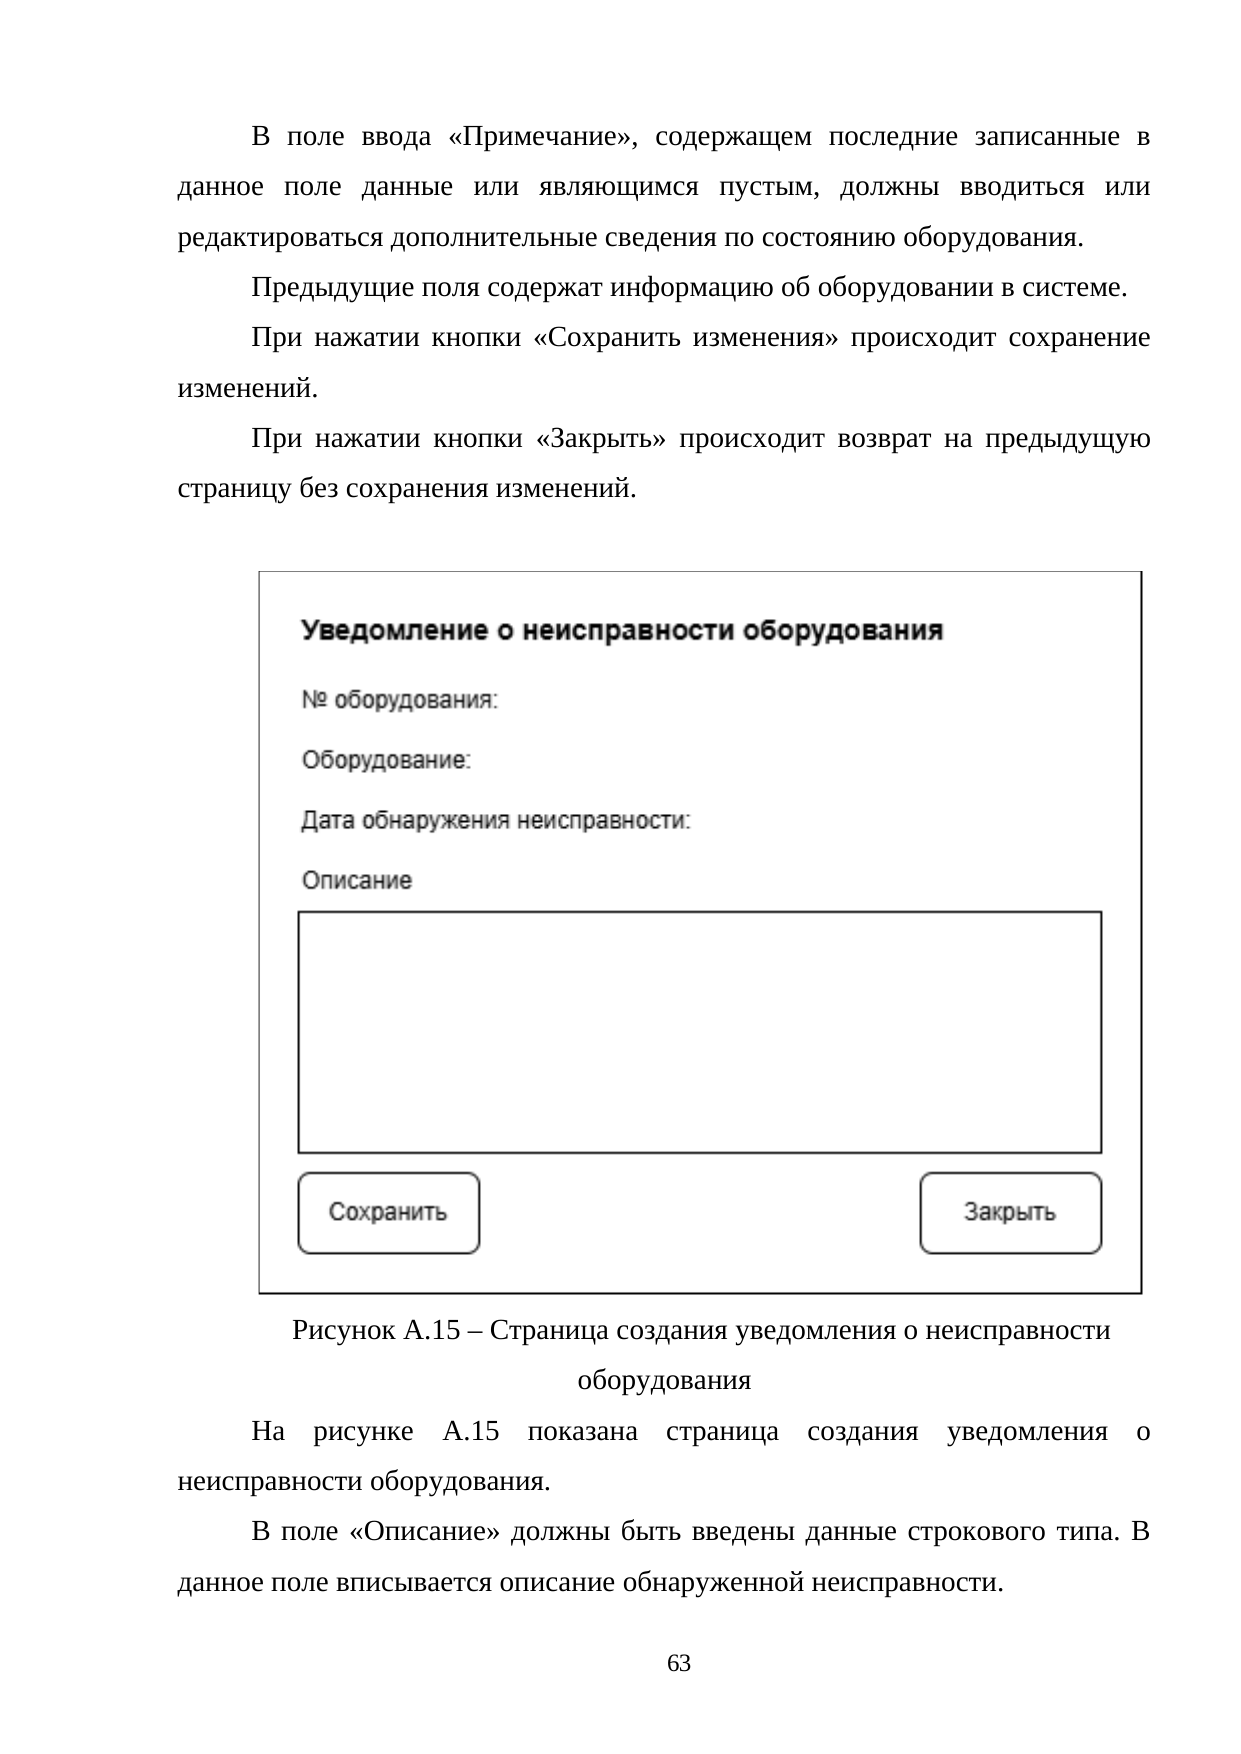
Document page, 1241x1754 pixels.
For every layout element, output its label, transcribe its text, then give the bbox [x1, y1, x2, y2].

text На рисунке A.15 показана страница создания уведомления о неисправности оборудования. [177, 1413, 1152, 1497]
text При нажатии кнопки «Сохранить изменения» происходит сохранение изменений. [177, 319, 1152, 403]
text Рисунок A.15 – Страница создания уведомления о неисправности оборудования [177, 1312, 1152, 1396]
text В поле «Описание» должны быть введены данные строкового типа. В данное поле вписывается описание обнаруженной неисправности. [177, 1513, 1152, 1597]
text В поле ввода «Примечание», содержащем последние записанные в данное поле данные или являющимся пустым, должны вводиться или редактироваться дополнительные сведения по состоянию оборудования. [177, 118, 1152, 252]
text Предыдущие поля содержат информацию об оборудовании в системе. [177, 269, 1152, 303]
text При нажатии кнопки «Закрыть» происходит возврат на предыдущую страницу без сохранения изменений. [177, 420, 1152, 504]
picture [258, 571, 1145, 1297]
